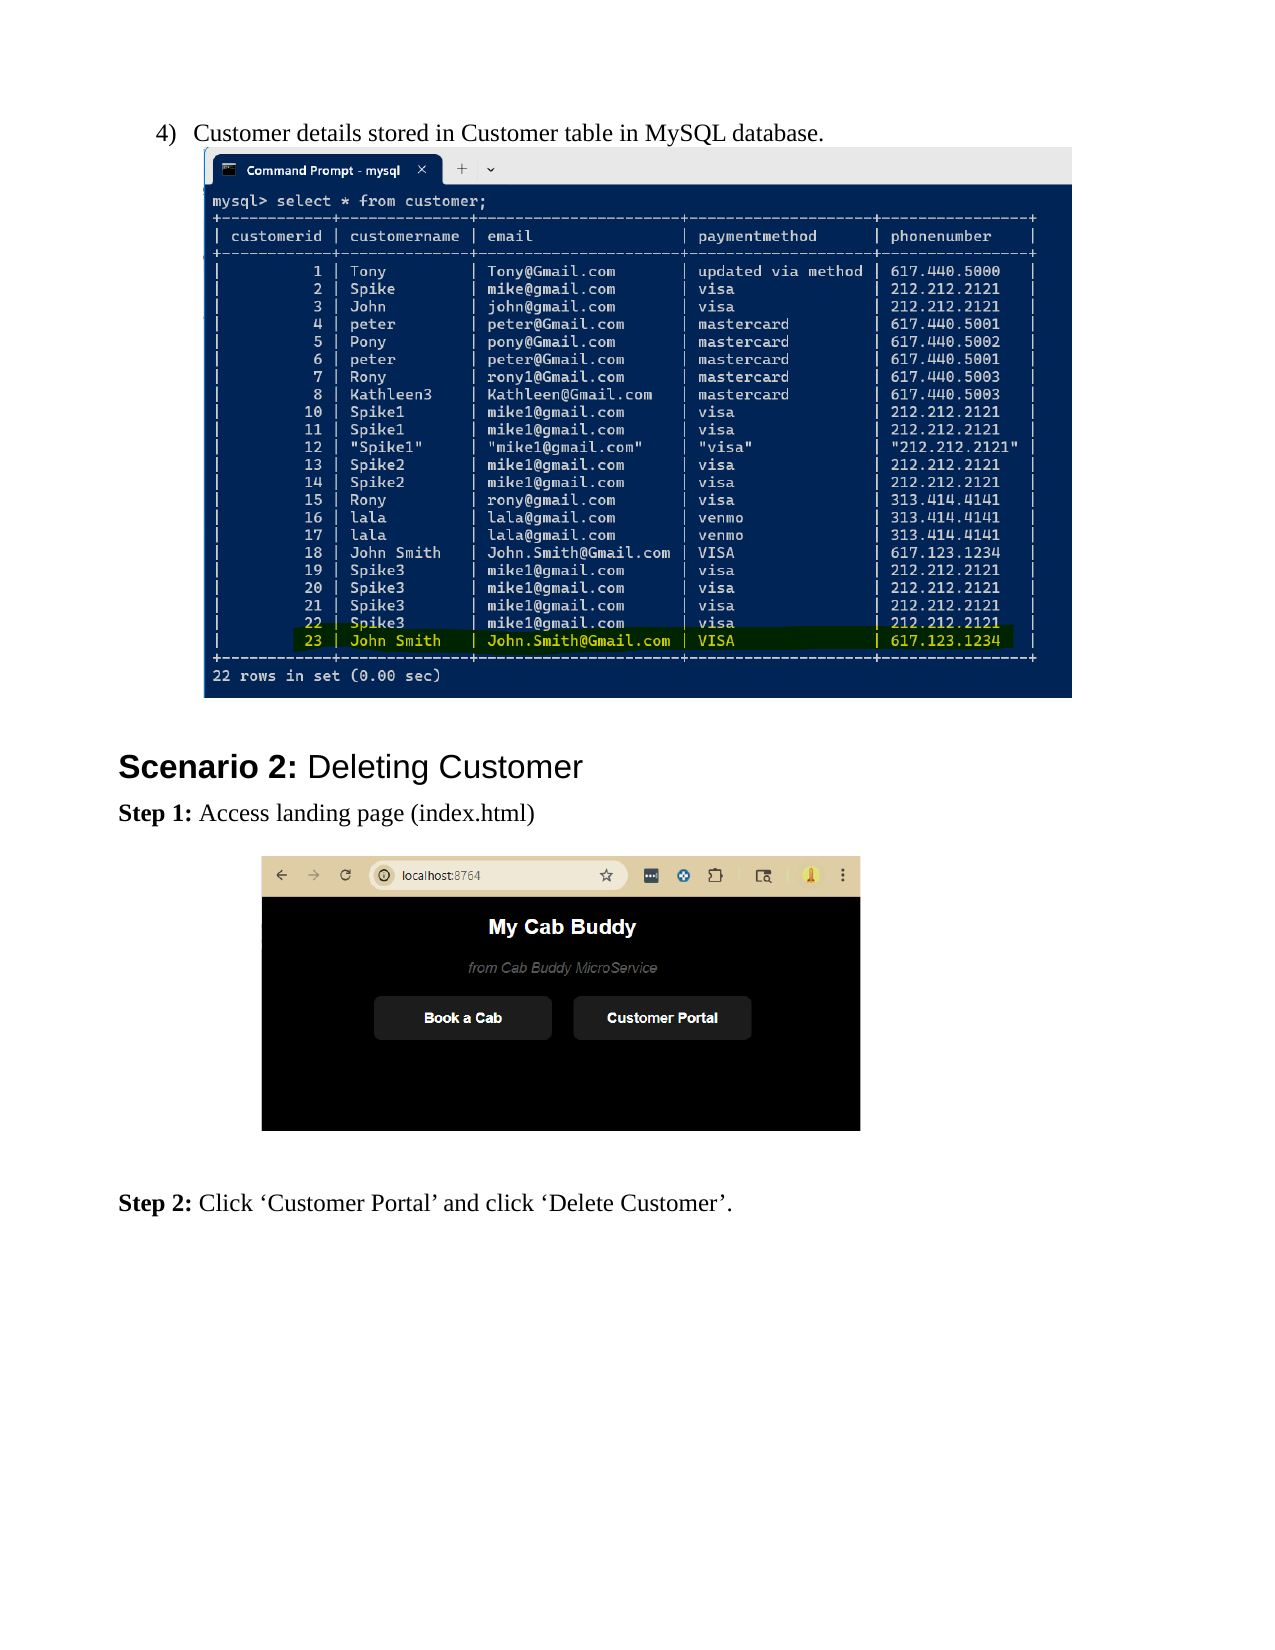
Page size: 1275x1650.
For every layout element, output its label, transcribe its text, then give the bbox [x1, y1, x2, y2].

list Step 2: Click ‘Customer Portal’ and click ‘Delete Customer’. [118, 1188, 1157, 1217]
subtitle Scenario 2: Deleting Customer [118, 748, 1157, 786]
picture [203, 147, 1072, 698]
list Customer details stored in Customer table in MySQL database. [156, 118, 1157, 147]
list Step 1: Access landing page (index.html) [118, 798, 1157, 827]
picture [261, 856, 861, 1131]
